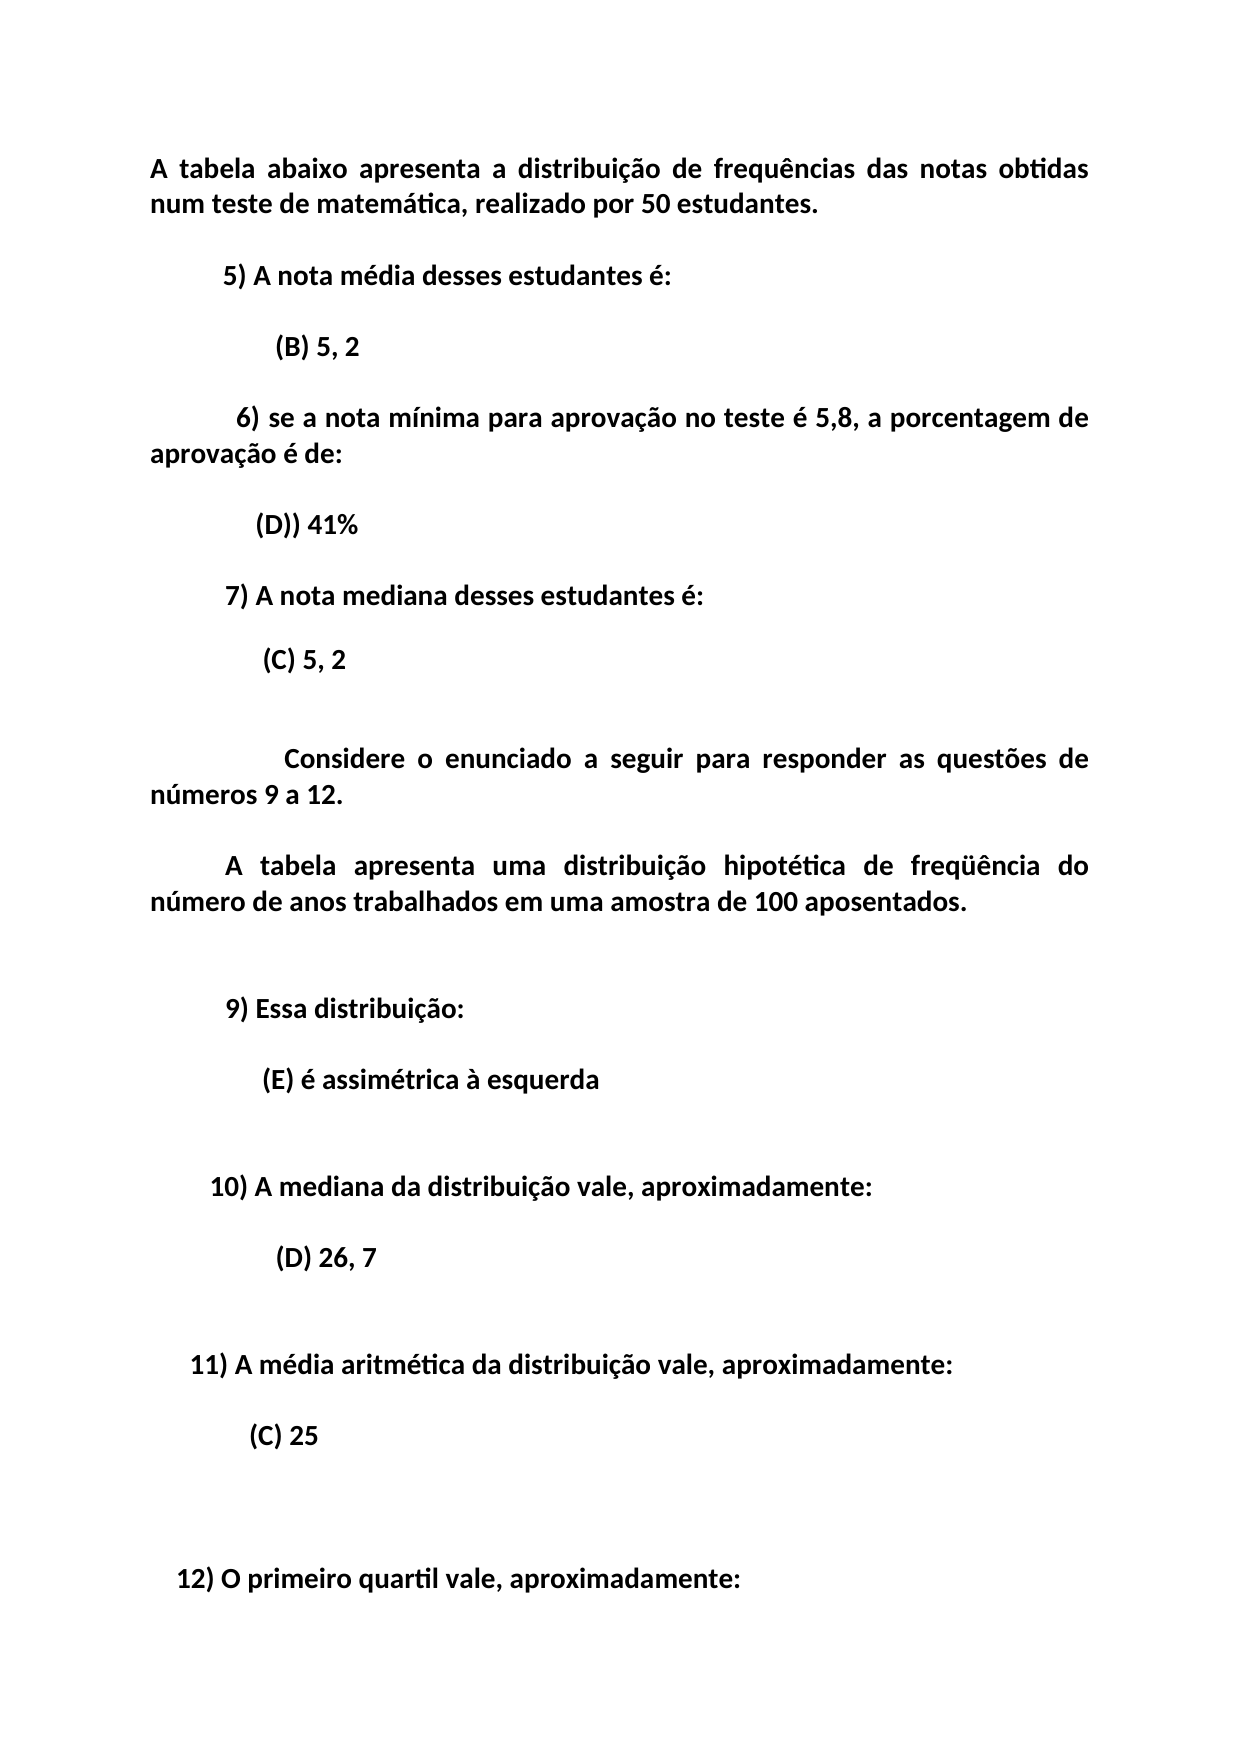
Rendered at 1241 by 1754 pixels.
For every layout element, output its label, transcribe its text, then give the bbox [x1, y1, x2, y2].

text 5) A nota média desses estudantes é: [150, 257, 1090, 292]
text 7) A nota mediana desses estudantes é: [150, 577, 1090, 613]
text 6) se a nota mínima para aprovação no teste é 5,8, a porcentagem de aprovação é de: [150, 399, 1090, 471]
text (D) 26, 7 [150, 1239, 1090, 1275]
text (B) 5, 2 [150, 328, 1090, 364]
text A tabela apresenta uma distribuição hipotética de freqüência do número de anos trabalhados em uma amostra de 100 aposentados. [150, 847, 1090, 918]
text (D)) 41% [150, 506, 1090, 542]
text A tabela abaixo apresenta a distribuição de frequências das notas obtidas num teste de matemática, realizado por 50 estudantes. [150, 150, 1090, 221]
text 10) A mediana da distribuição vale, aproximadamente: [150, 1168, 1090, 1203]
text Considere o enunciado a seguir para responder as questões de números 9 a 12. [150, 740, 1090, 812]
text 12) O primeiro quartil vale, aproximadamente: [150, 1560, 1090, 1595]
text 9) Essa distribuição: [150, 990, 1090, 1025]
text (C) 25 [150, 1417, 1090, 1453]
text (C) 5, 2 [150, 641, 1090, 677]
text (E) é assimétrica à esquerda [150, 1061, 1090, 1097]
text 11) A média aritmética da distribuição vale, aproximadamente: [150, 1346, 1090, 1382]
